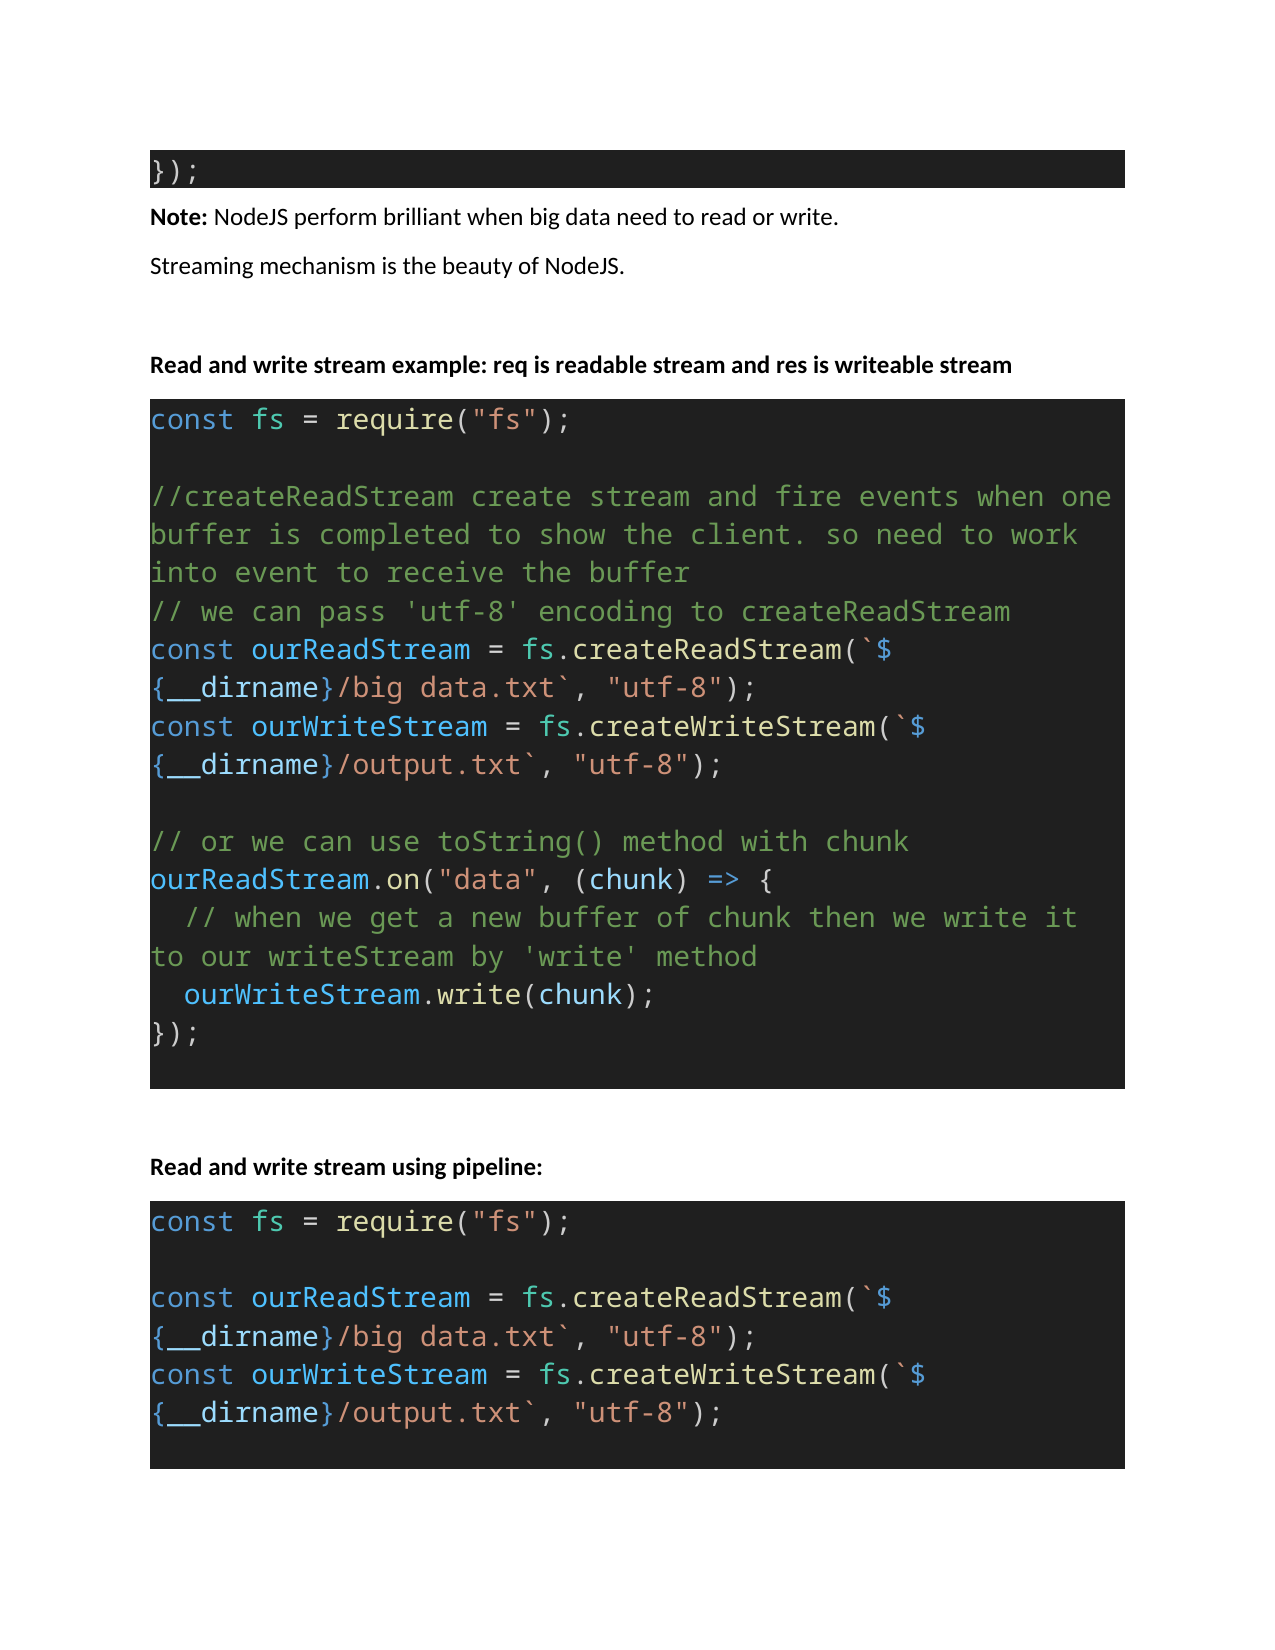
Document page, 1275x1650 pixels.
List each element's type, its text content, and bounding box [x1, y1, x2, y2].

text // or we can use toString() method with chunk [150, 821, 1125, 859]
text }); [150, 1012, 1125, 1051]
text // when we get a new buffer of chunk then we write it to our writeStream by 'write' method [150, 897, 1125, 974]
text ourReadStream.on("data", (chunk) => { [150, 859, 1125, 897]
text const ourReadStream = fs.createReadStream(`${__dirname}/big data.txt`, "utf-8"); [150, 1277, 1125, 1354]
text Read and write stream example: req is readable stream and res is writeable stream [150, 349, 1125, 380]
text const ourWriteStream = fs.createWriteStream(`${__dirname}/output.txt`, "utf-8"); [150, 1354, 1125, 1431]
text Note: NodeJS perform brilliant when big data need to read or write. [150, 201, 1125, 231]
text // we can pass 'utf-8' encoding to createReadStream [150, 591, 1125, 629]
text const ourReadStream = fs.createReadStream(`${__dirname}/big data.txt`, "utf-8"); [150, 629, 1125, 706]
text const fs = require("fs"); [150, 1201, 1125, 1239]
text const fs = require("fs"); [150, 399, 1125, 437]
text ourWriteStream.write(chunk); [150, 974, 1125, 1012]
text const ourWriteStream = fs.createWriteStream(`${__dirname}/output.txt`, "utf-8"); [150, 706, 1125, 782]
text //createReadStream create stream and fire events when one buffer is completed to show the client. so need to work into event to receive the buffer [150, 476, 1125, 591]
text Read and write stream using pipeline: [150, 1151, 1125, 1182]
text Streaming mechanism is the beauty of NodeJS. [150, 250, 1125, 281]
text }); [150, 150, 1125, 188]
